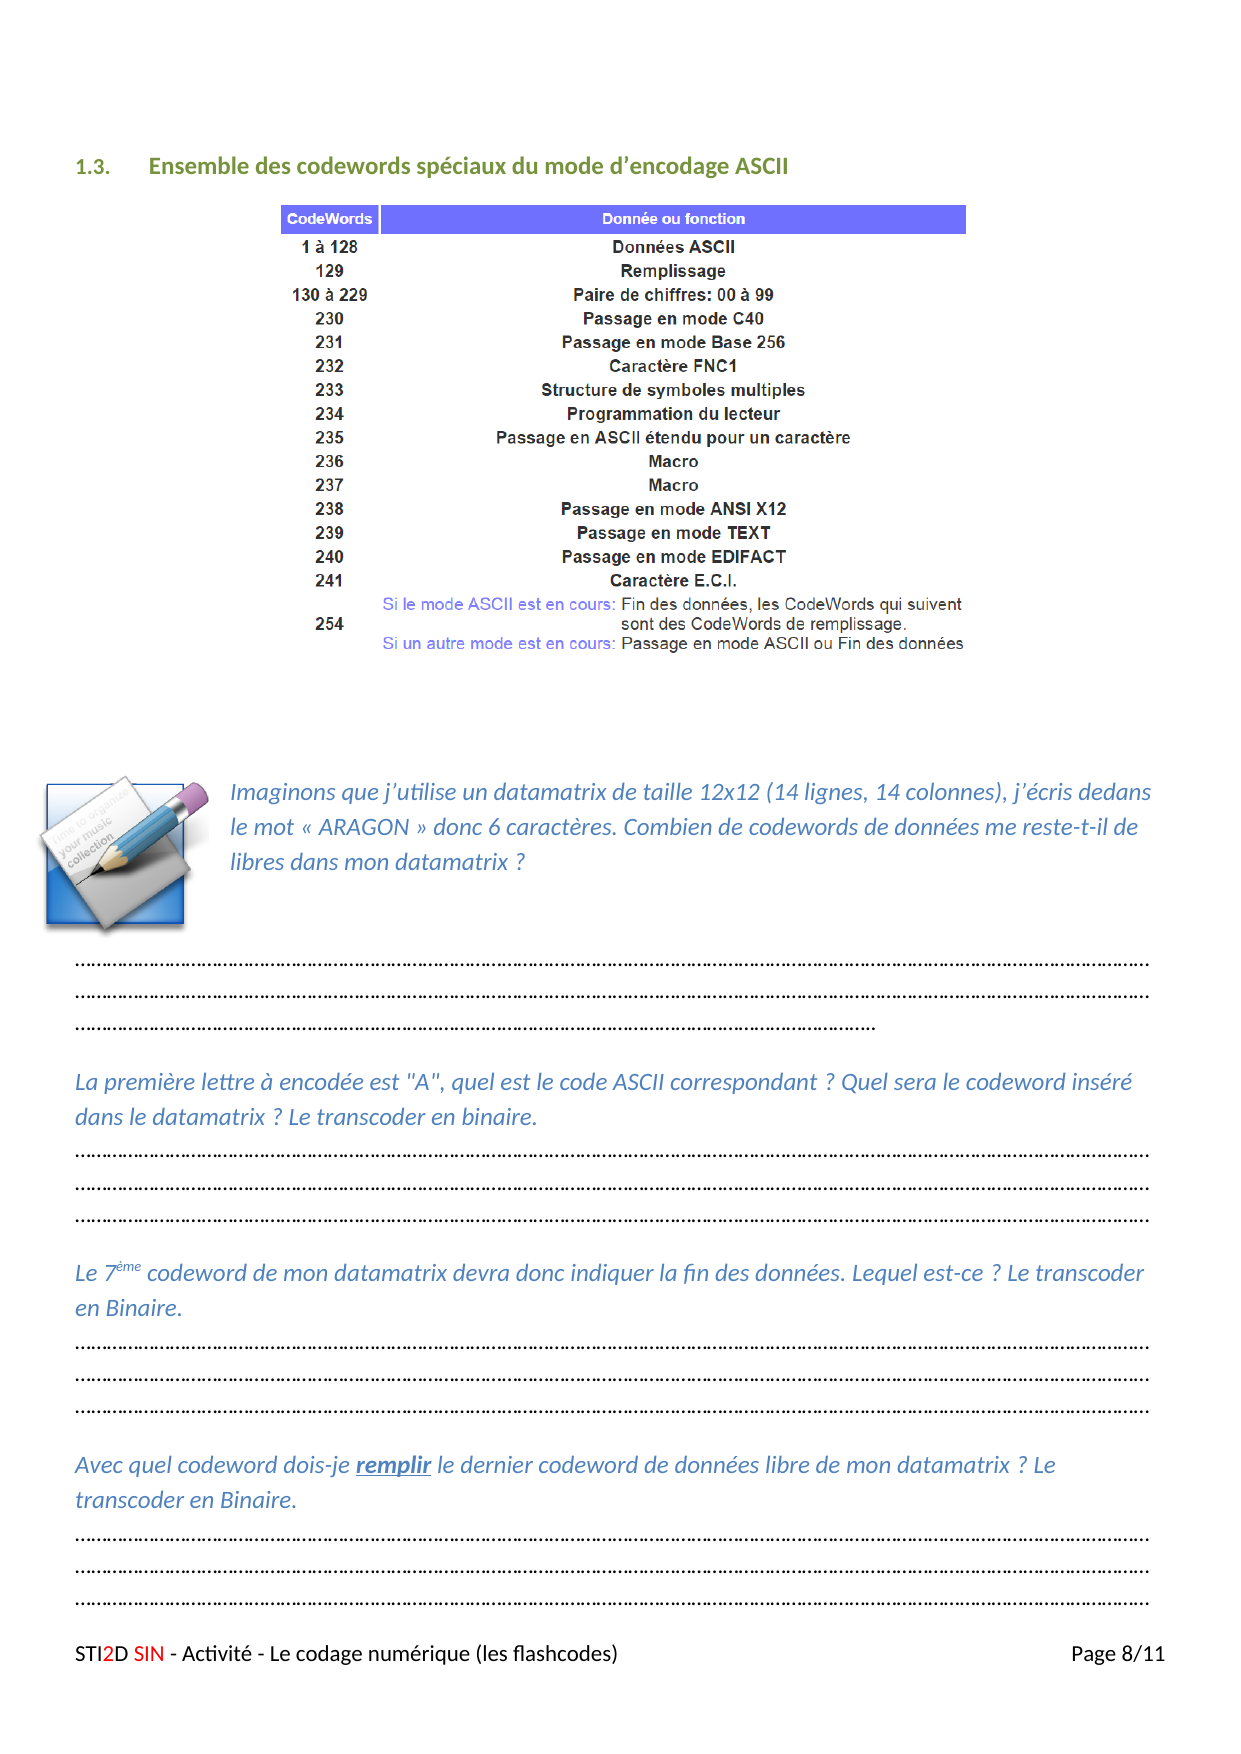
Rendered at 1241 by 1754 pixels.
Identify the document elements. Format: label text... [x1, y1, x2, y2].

text ……………………………………………………………………………………………………………………………………………………………………………………………………………………………………………………………………………………………………………………………………………………………………………………………………………………………………………………………………………………………………………………………………………………………… [75, 1519, 1165, 1611]
text Le 7ème codeword de mon datamatrix devra donc indiquer la fin des données. Lequel est-ce ? Le transcoder en Binaire. [75, 1257, 1165, 1323]
text La première lettre à encodée est "A", quel est le code ASCII correspondant ? Quel sera le codeword inséré dans le datamatrix ? Le transcoder en binaire. [75, 1066, 1165, 1131]
text Imaginons que j’utilise un datamatrix de taille 12x12 (14 lignes, 14 colonnes), j’écris dedans le mot « ARAGON » donc 6 caractères. Combien de codewords de données me reste-t-il de libres dans mon datamatrix ? [212, 776, 1165, 876]
picture [270, 197, 970, 659]
text ……………………………………………………………………………………………………………………………………………………………………………………………………………………………………………………………………………………………………………………………………………………………………………………………………………………………………………………………………………………………………………………………………………………………… [75, 1327, 1165, 1419]
list Ensemble des codewords spéciaux du mode d’encodage ASCII [75, 150, 1165, 181]
text ……………………………………………………………………………………………………………………………………………………………………………………………………………………………………………………………………………………………………………………………………………………………………………………………………………………………………………………………………………………………………………….. [75, 881, 1165, 1036]
text Avec quel codeword dois-je remplir le dernier codeword de données libre de mon datamatrix ? Le transcoder en Binaire. [75, 1449, 1165, 1514]
picture [25, 759, 212, 940]
text ……………………………………………………………………………………………………………………………………………………………………………………………………………………………………………………………………………………………………………………………………………………………………………………………………………………………………………………………………………………………………………………………………………………………… [75, 1136, 1165, 1228]
